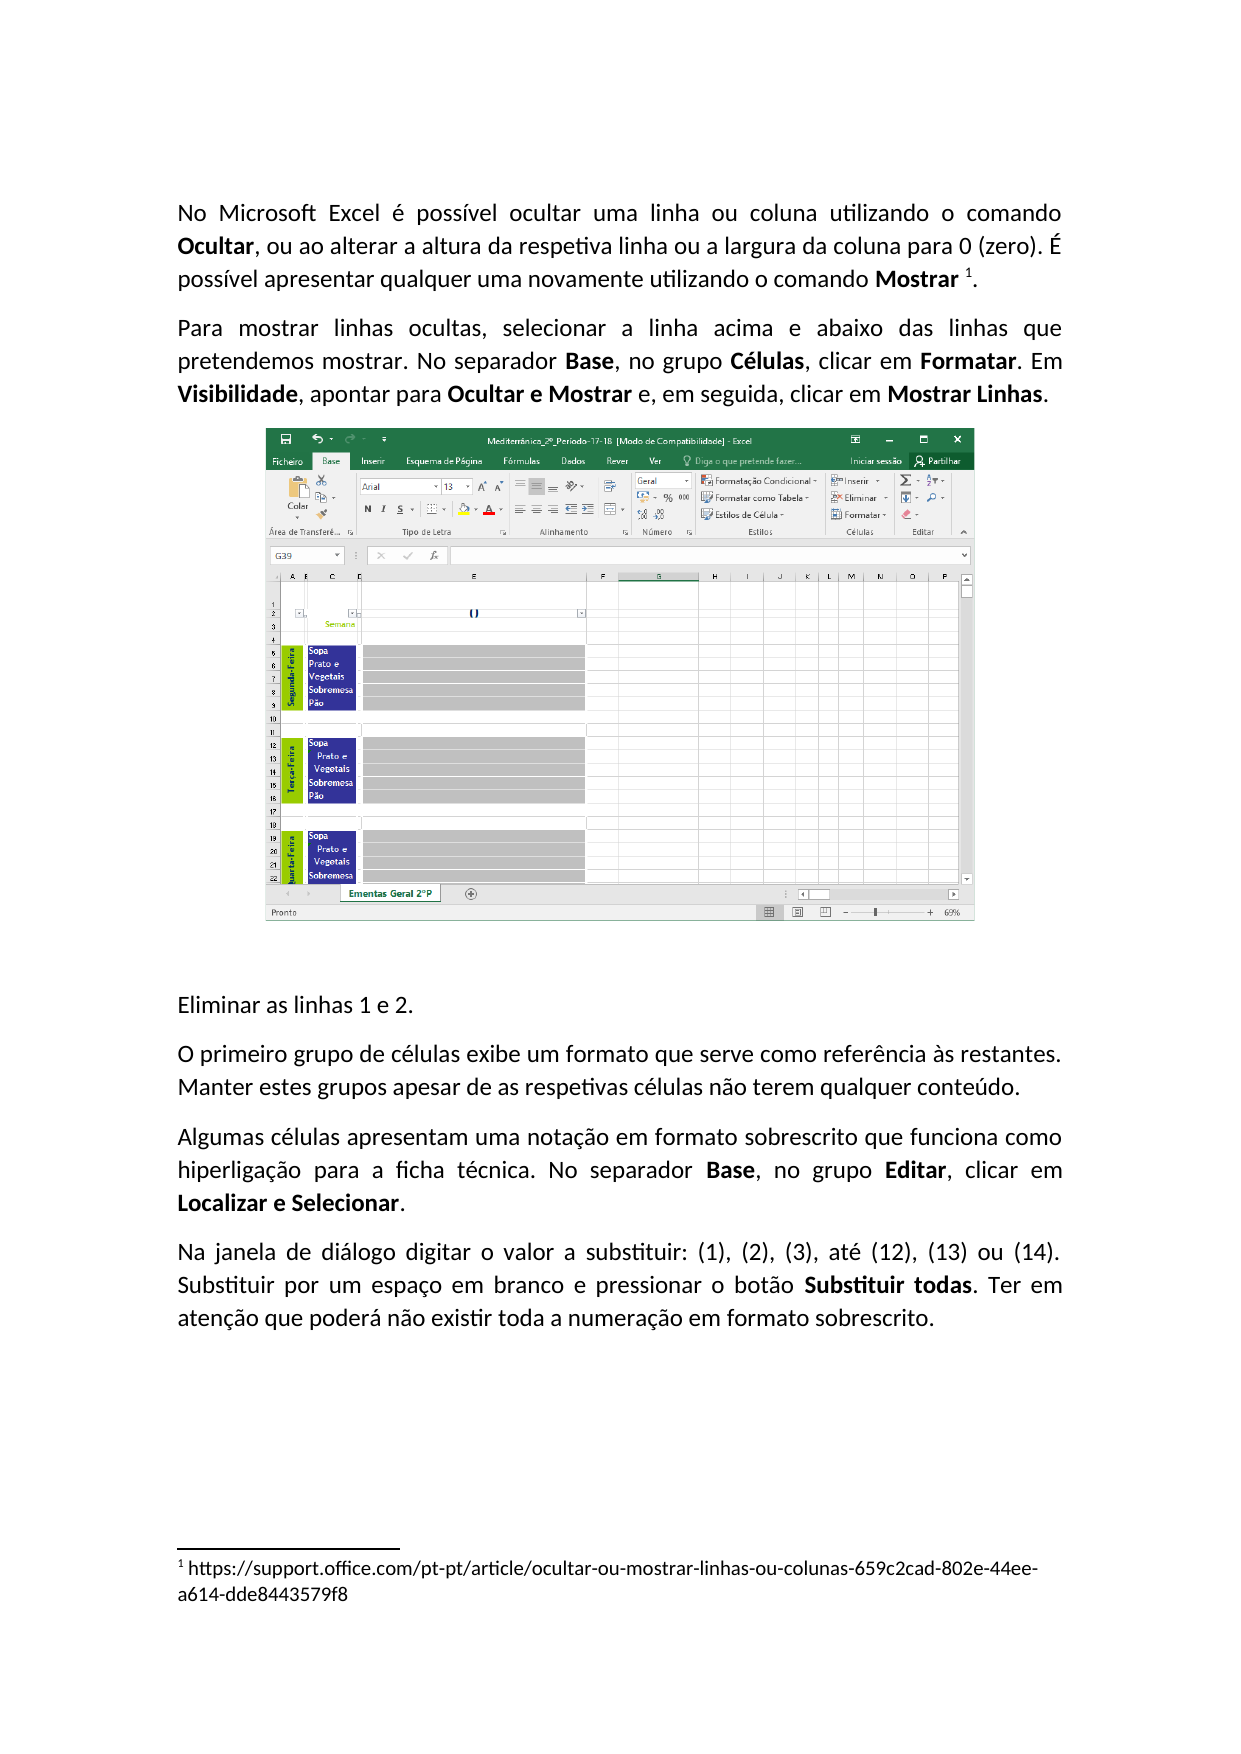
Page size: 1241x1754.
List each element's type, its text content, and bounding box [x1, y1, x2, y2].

text Eliminar as linhas 1 e 2. [177, 989, 1063, 1019]
text Para mostrar linhas ocultas, selecionar a linha acima e abaixo das linhas que pretendemos mostrar. No separador Base, no grupo Células, clicar em Formatar. Em Visibilidade, apontar para Ocultar e Mostrar e, em seguida, clicar em Mostrar Linhas. [177, 313, 1063, 409]
picture [265, 428, 975, 921]
text No Microsoft Excel é possível ocultar uma linha ou coluna utilizando o comando Ocultar, ou ao alterar a altura da respetiva linha ou a largura da coluna para 0 (zero). É possível apresentar qualquer uma novamente utilizando o comando Mostrar . [177, 197, 1063, 293]
text Na janela de diálogo digitar o valor a substituir: (1), (2), (3), até (12), (13) ou (14). Substituir por um espaço em branco e pressionar o botão Substituir todas. Ter em atenção que poderá não existir toda a numeração em formato sobrescrito. [177, 1236, 1063, 1333]
text Algumas células apresentam uma notação em formato sobrescrito que funciona como hiperligação para a ficha técnica. No separador Base, no grupo Editar, clicar em Localizar e Selecionar. [177, 1121, 1063, 1217]
text O primeiro grupo de células exibe um formato que serve como referência às restantes. Manter estes grupos apesar de as respetivas células não terem qualquer conteúdo. [177, 1038, 1063, 1102]
